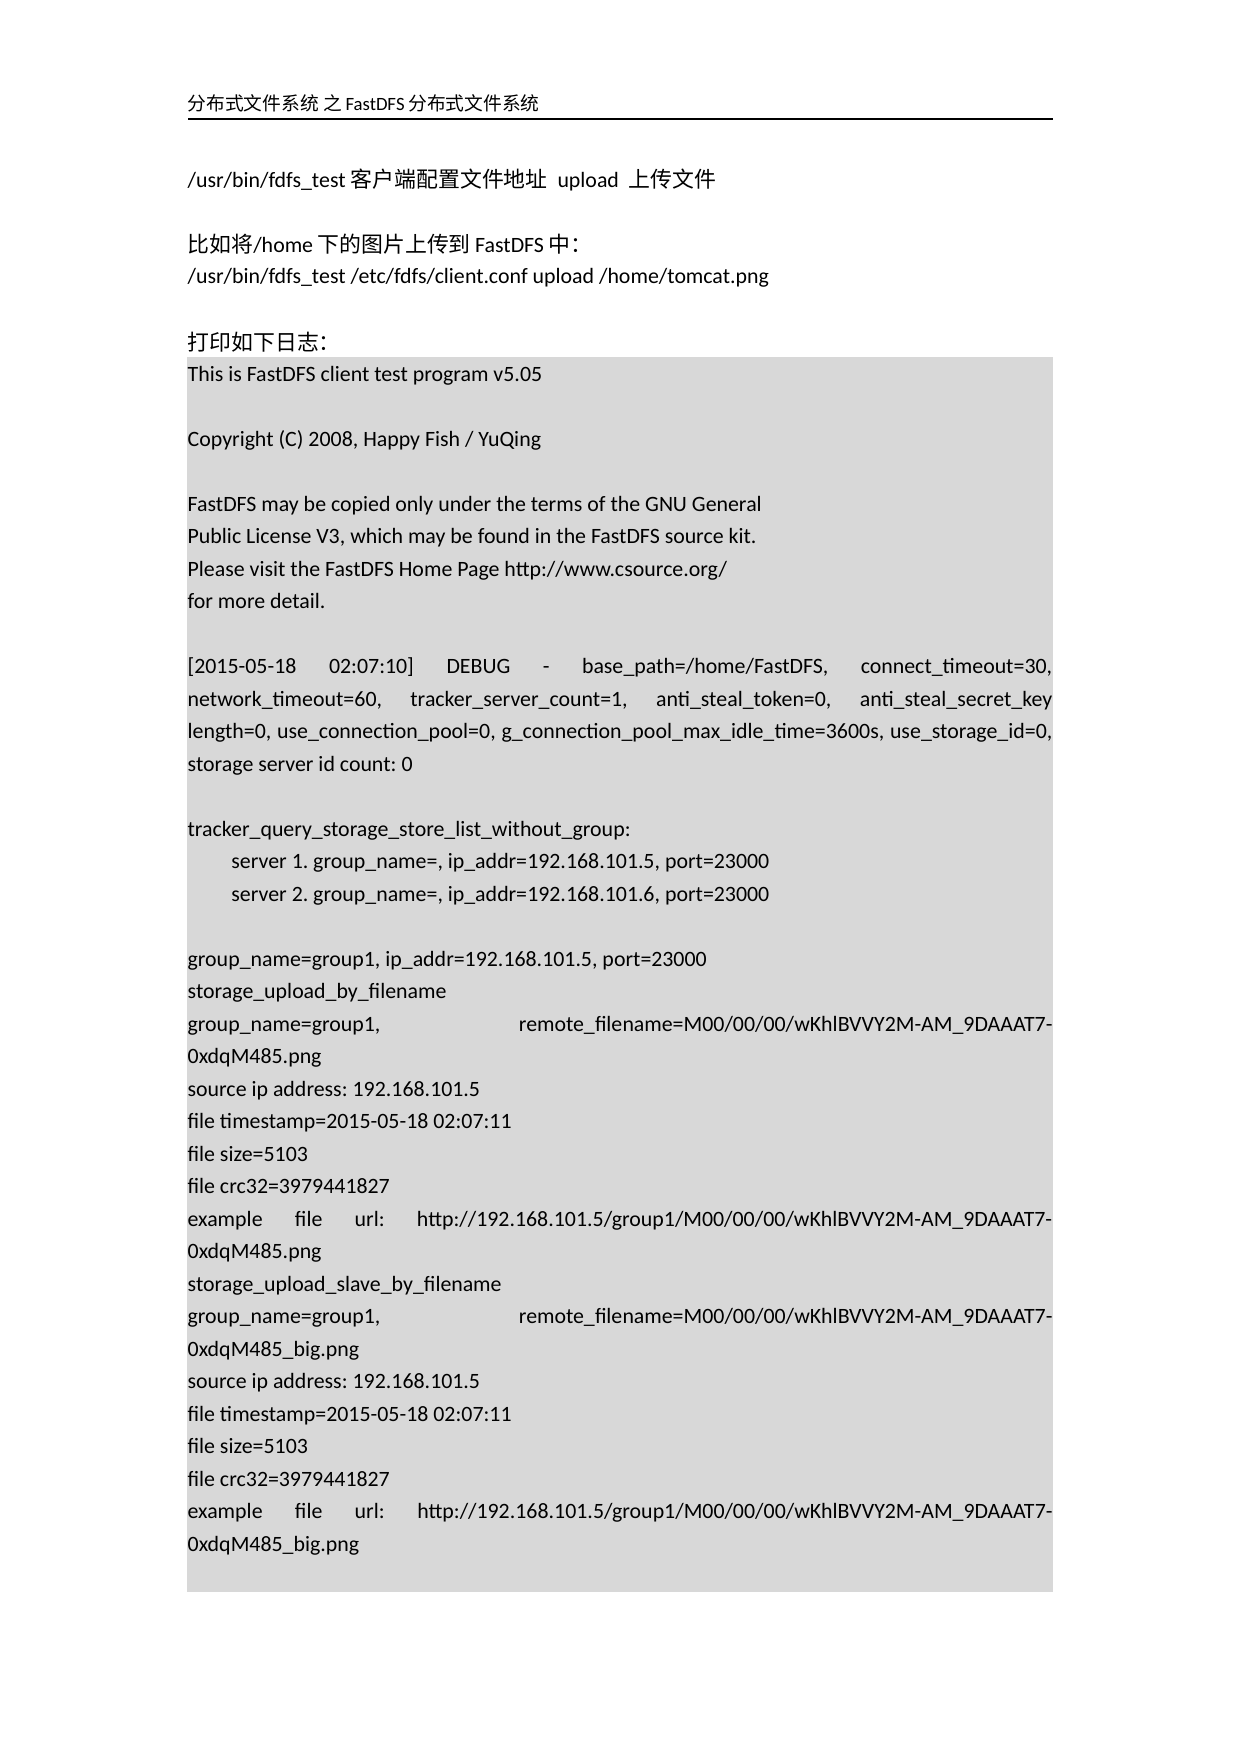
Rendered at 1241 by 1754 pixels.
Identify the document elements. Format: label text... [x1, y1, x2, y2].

text file size=5103 [187, 1429, 1053, 1462]
text file timestamp=2015-05-18 02:07:11 [187, 1104, 1053, 1137]
text FastDFS may be copied only under the terms of the GNU General [187, 487, 1053, 519]
text Public License V3, which may be found in the FastDFS source kit. [187, 519, 1053, 552]
text Copyright (C) 2008, Happy Fish / YuQing [187, 422, 1053, 454]
text source ip address: 192.168.101.5 [187, 1072, 1053, 1104]
text storage_upload_by_filename [187, 974, 1053, 1007]
text 打印如下日志： [187, 324, 1053, 357]
text group_name=group1, remote_filename=M00/00/00/wKhlBVVY2M-AM_9DAAAT7-0xdqM485.png [187, 1007, 1053, 1072]
text Please visit the FastDFS Home Page http://www.csource.org/ [187, 552, 1053, 584]
text file timestamp=2015-05-18 02:07:11 [187, 1397, 1053, 1429]
text server 2. group_name=, ip_addr=192.168.101.6, port=23000 [187, 877, 1053, 909]
text example file url: http://192.168.101.5/group1/M00/00/00/wKhlBVVY2M-AM_9DAAAT7-0xdqM485.png [187, 1202, 1053, 1267]
text file size=5103 [187, 1137, 1053, 1169]
text /usr/bin/fdfs_test /etc/fdfs/client.conf upload /home/tomcat.png [187, 259, 1053, 292]
text tracker_query_storage_store_list_without_group: [187, 812, 1053, 844]
text server 1. group_name=, ip_addr=192.168.101.5, port=23000 [187, 844, 1053, 877]
text [2015-05-18 02:07:10] DEBUG - base_path=/home/FastDFS, connect_timeout=30, network_timeout=60, tracker_server_count=1, anti_steal_token=0, anti_steal_secret_key length=0, use_connection_pool=0, g_connection_pool_max_idle_time=3600s, use_storage_id=0, storage server id count: 0 [187, 649, 1053, 779]
text group_name=group1, ip_addr=192.168.101.5, port=23000 [187, 942, 1053, 974]
text group_name=group1, remote_filename=M00/00/00/wKhlBVVY2M-AM_9DAAAT7-0xdqM485_big.png [187, 1299, 1053, 1364]
text storage_upload_slave_by_filename [187, 1267, 1053, 1299]
text /usr/bin/fdfs_test 客户端配置文件地址 upload 上传文件 [187, 162, 1053, 194]
text This is FastDFS client test program v5.05 [187, 357, 1053, 389]
text file crc32=3979441827 [187, 1462, 1053, 1494]
text source ip address: 192.168.101.5 [187, 1364, 1053, 1397]
text 比如将/home下的图片上传到FastDFS中： [187, 227, 1053, 259]
text for more detail. [187, 584, 1053, 617]
text example file url: http://192.168.101.5/group1/M00/00/00/wKhlBVVY2M-AM_9DAAAT7-0xdqM485_big.png [187, 1494, 1053, 1559]
text file crc32=3979441827 [187, 1169, 1053, 1202]
